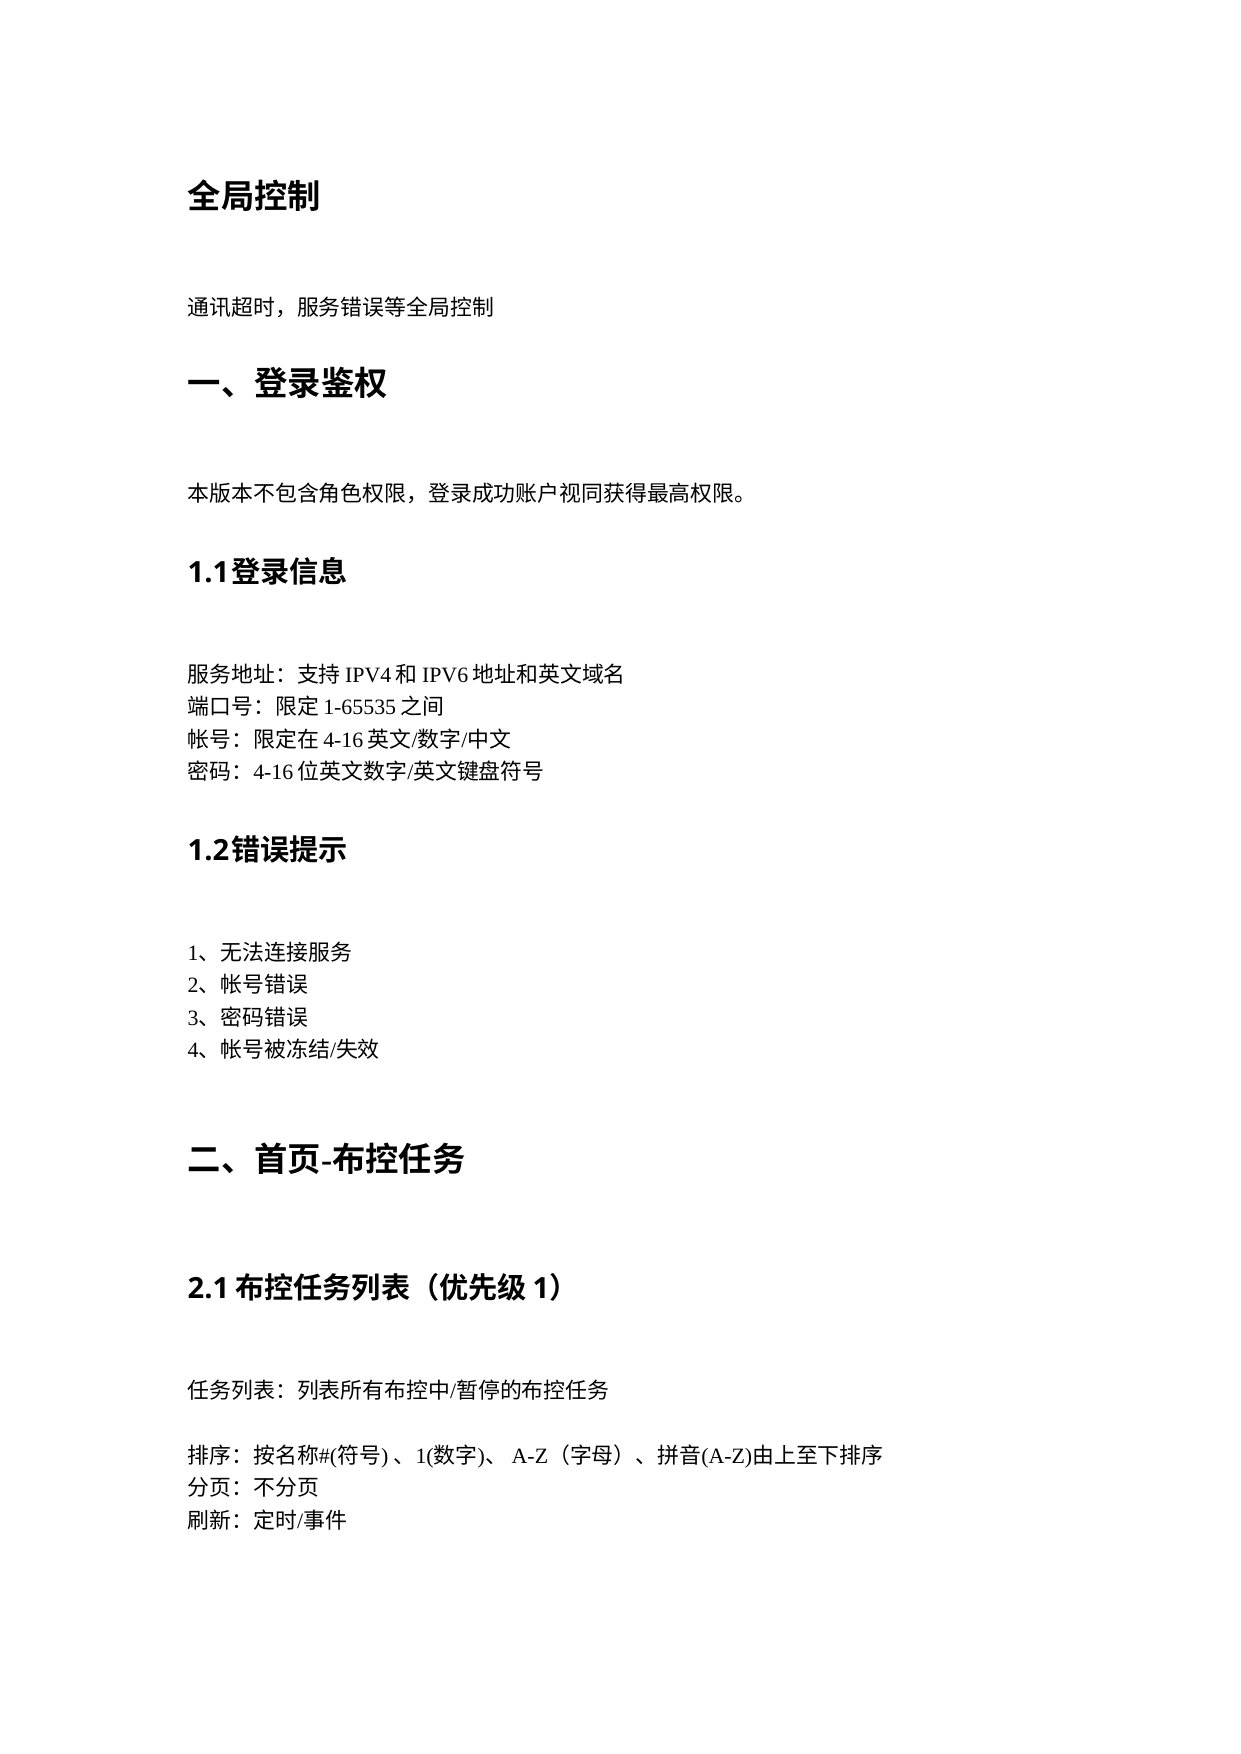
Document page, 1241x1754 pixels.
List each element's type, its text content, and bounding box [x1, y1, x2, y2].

subtitle 1.1 登录信息 [187, 538, 1053, 603]
text 任务列表：列表所有布控中/暂停的布控任务 [187, 1372, 1053, 1405]
text 本版本不包含角色权限，登录成功账户视同获得最高权限。 [187, 476, 1053, 508]
subtitle 1.2 错误提示 [187, 816, 1053, 881]
text 2、帐号错误 [187, 967, 1053, 999]
text 排序：按名称#(符号) 、1(数字)、 A-Z（字母）、拼音(A-Z)由上至下排序 [187, 1437, 1053, 1470]
text 1、无法连接服务 [187, 934, 1053, 967]
text 3、密码错误 [187, 999, 1053, 1032]
text 刷新：定时/事件 [187, 1502, 1053, 1535]
subtitle 一、登录鉴权 [187, 349, 1053, 414]
text 密码：4-16位英文数字/英文键盘符号 [187, 754, 1053, 786]
subtitle 全局控制 [187, 162, 1053, 227]
text 通讯超时，服务错误等全局控制 [187, 289, 1053, 322]
subtitle 2.1布控任务列表（优先级1） [187, 1253, 1053, 1318]
subtitle 首页-布控任务 [187, 1124, 1053, 1189]
text 4、帐号被冻结/失效 [187, 1032, 1053, 1064]
text 服务地址：支持IPV4和IPV6地址和英文域名 [187, 656, 1053, 689]
text 帐号：限定在4-16英文/数字/中文 [187, 721, 1053, 754]
text 端口号：限定1-65535之间 [187, 689, 1053, 721]
text 分页：不分页 [187, 1470, 1053, 1502]
